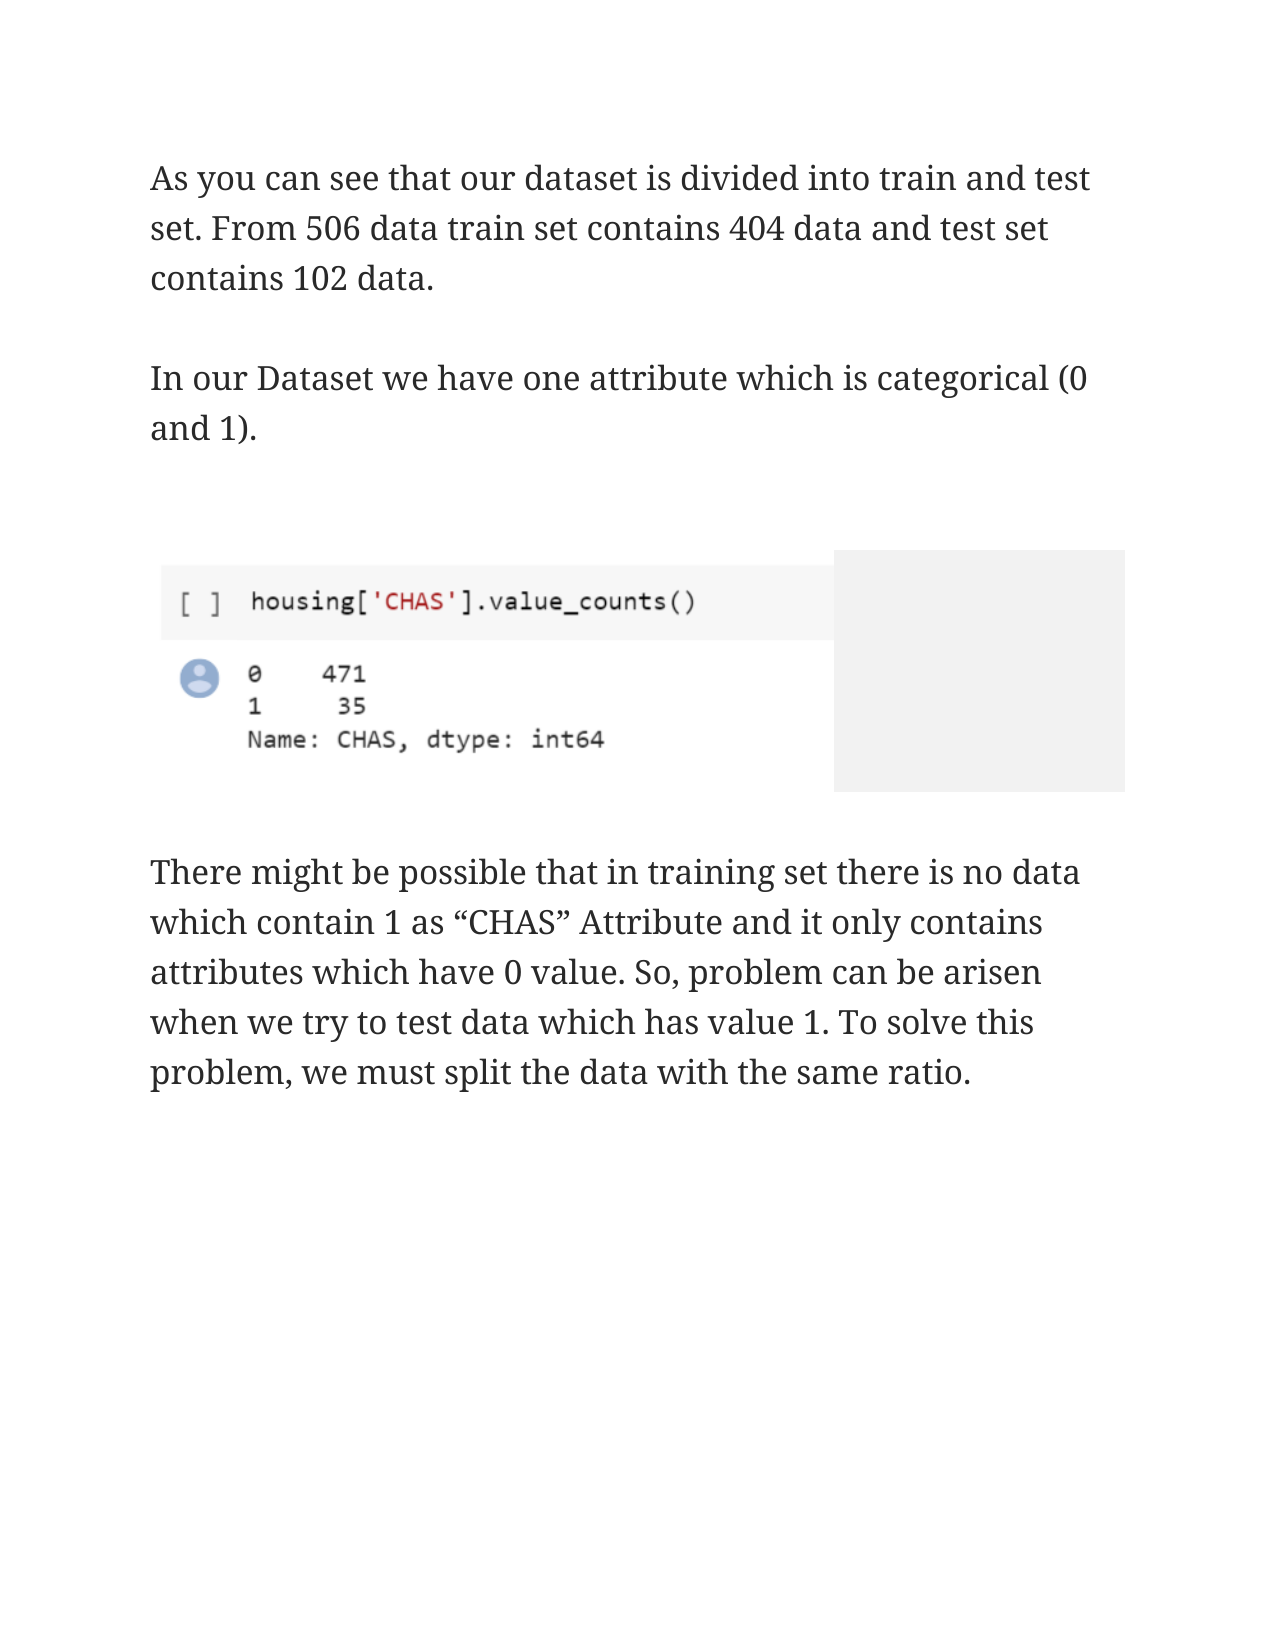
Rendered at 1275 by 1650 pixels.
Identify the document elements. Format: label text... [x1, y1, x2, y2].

text As you can see that our dataset is divided into train and test set. From 506 data train set contains 404 data and test set contains 102 data. [150, 150, 1125, 300]
text In our Dataset we have one attribute which is categorical (0 and 1). [150, 350, 1125, 450]
picture [150, 550, 834, 793]
text There might be possible that in training set there is no data which contain 1 as “CHAS” Attribute and it only contains attributes which have 0 value. So, problem can be arisen when we try to test data which has value 1. To solve this problem, we must split the data with the same ratio. [150, 844, 1125, 1094]
